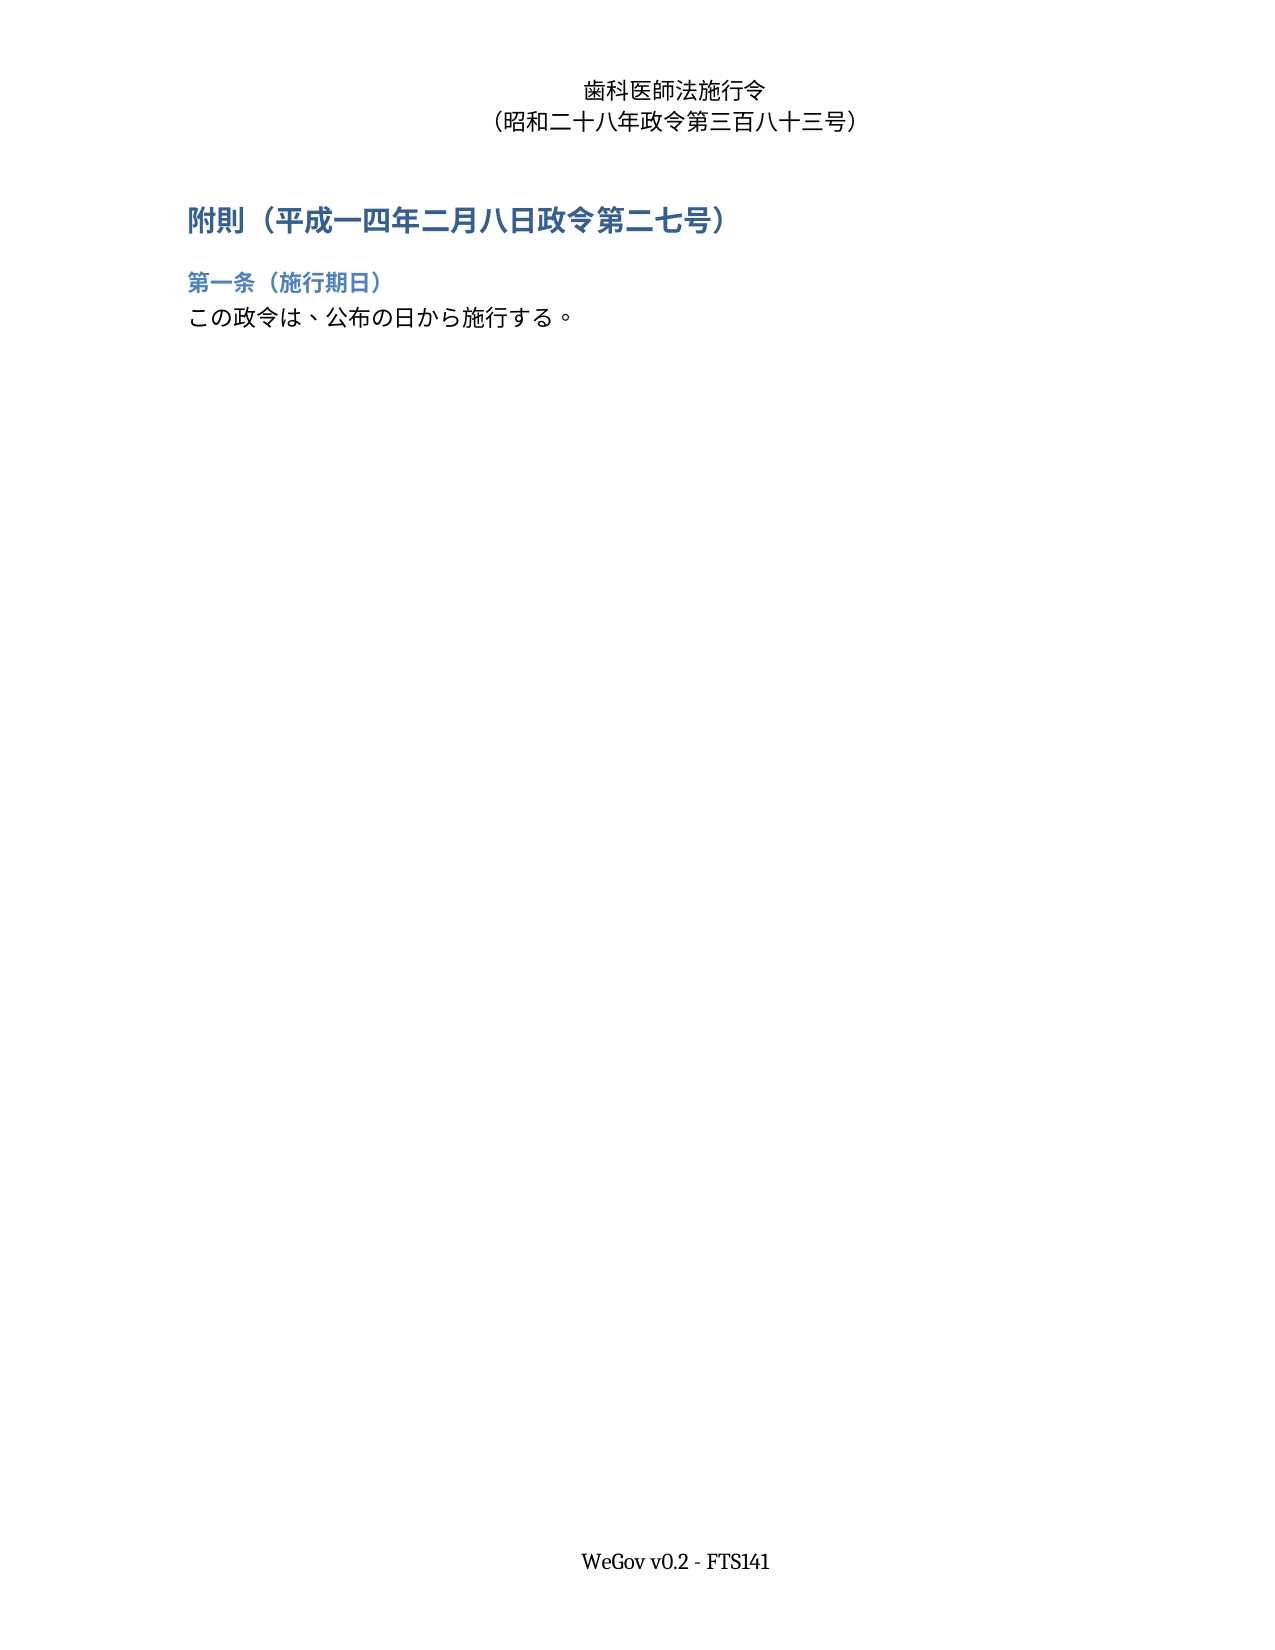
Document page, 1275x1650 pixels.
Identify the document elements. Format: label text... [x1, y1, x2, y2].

subtitle 附則（平成一四年二月八日政令第二七号） [187, 200, 1087, 240]
text この政令は、公布の日から施行する。 [187, 302, 1087, 334]
subtitle 第一条（施行期日） [187, 266, 1087, 298]
